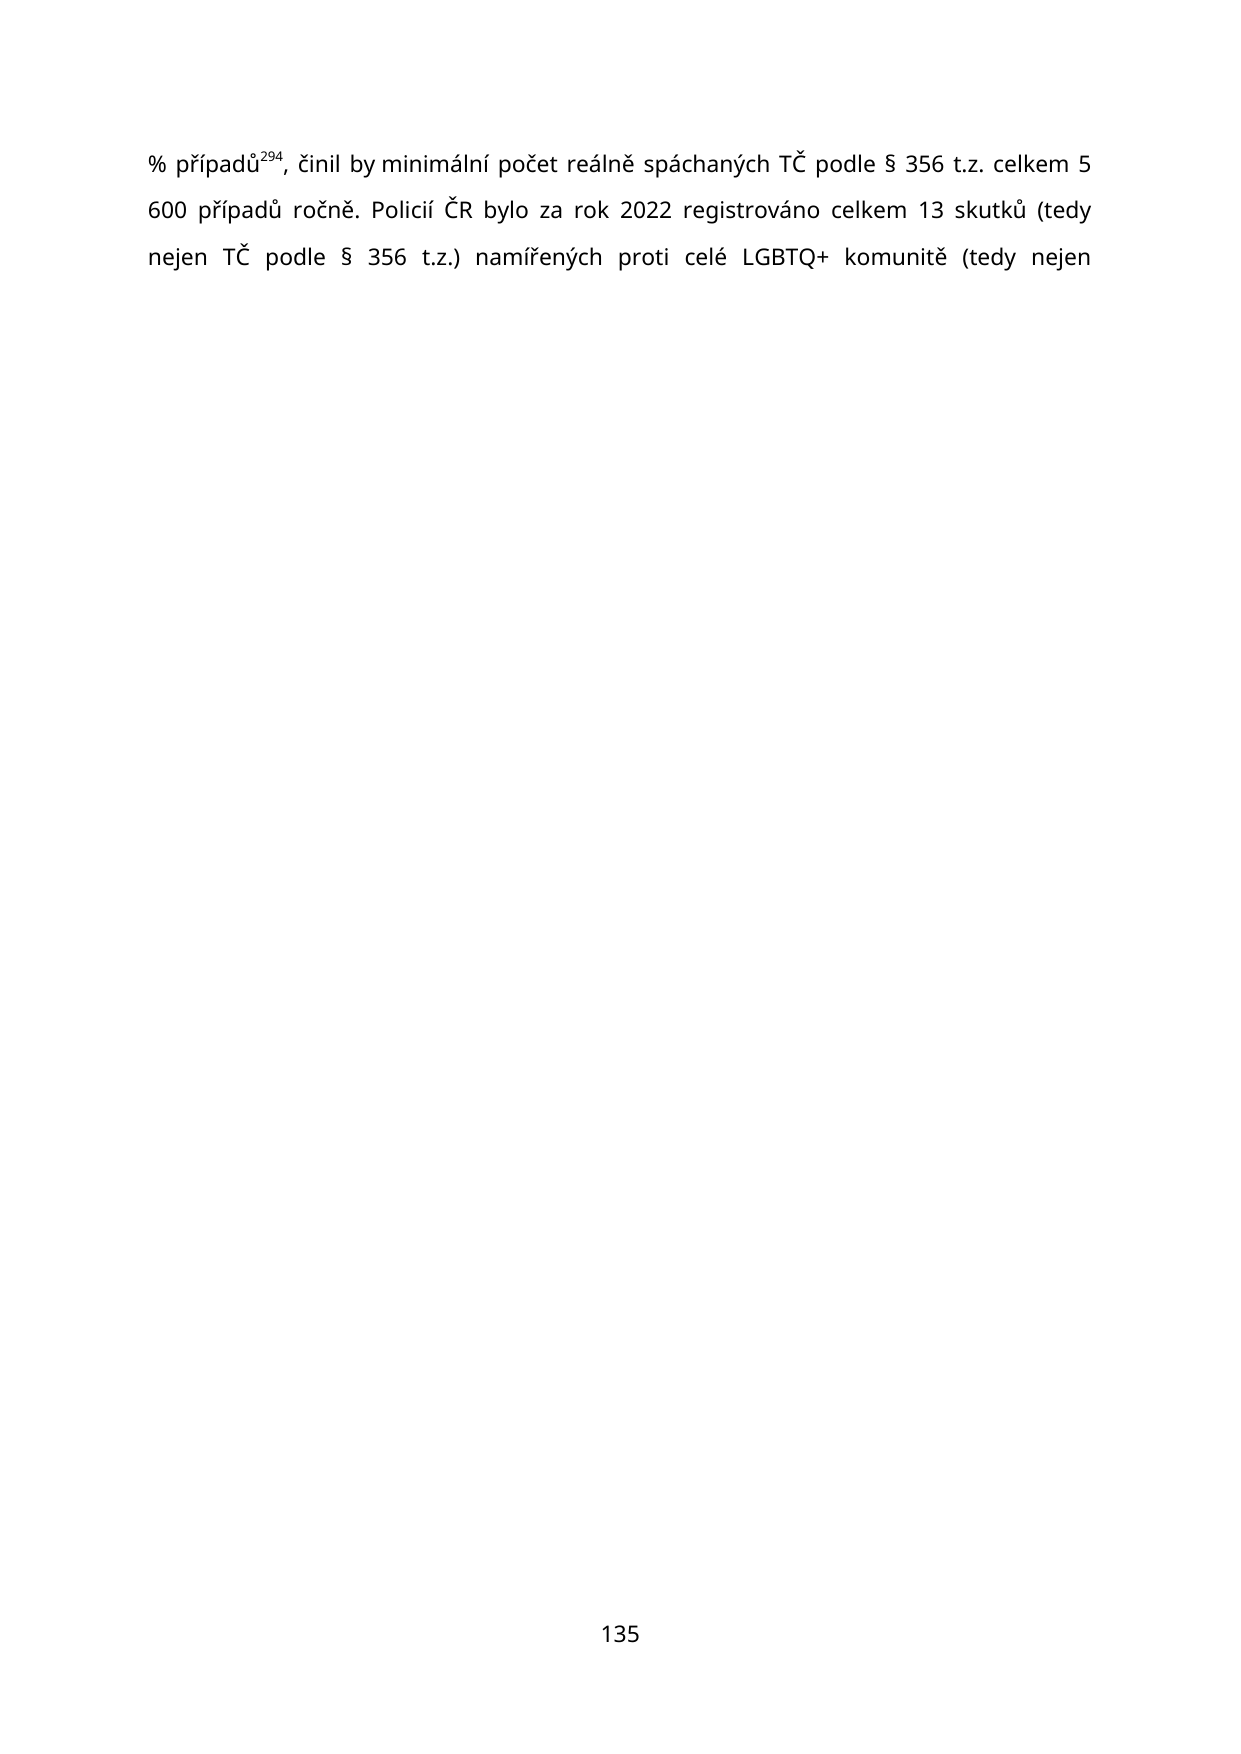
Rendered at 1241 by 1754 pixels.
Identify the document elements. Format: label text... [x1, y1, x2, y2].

text V populaci ČR je pravděpodobně okolo 2-3 % homosexuálů a 10 % bisexuálních osob, a tedy zhruba 200 000 homosexuálů. Pokud by se 84 % z nich setkalo v posledních 3 letech se spácháním TČ podle § 356 t.z., a tyto trestné činy by byly unikátní alespoň v 10 % případů, činil by minimální počet reálně spáchaných TČ podle § 356 t.z. celkem 5 600 případů ročně. Policií ČR bylo za rok 2022 registrováno celkem 13 skutků (tedy nejen TČ podle § 356 t.z.) namířených proti celé LGBTQ+ komunitě (tedy nejen homosexuálním osobám). I při použití tohoto velmi konzervativního odhadu lze usuzovat, že počet stíhaných TČ v této oblasti nedosahuje ani zdaleka 1% celkové trestné činnosti. [148, 148, 1093, 273]
